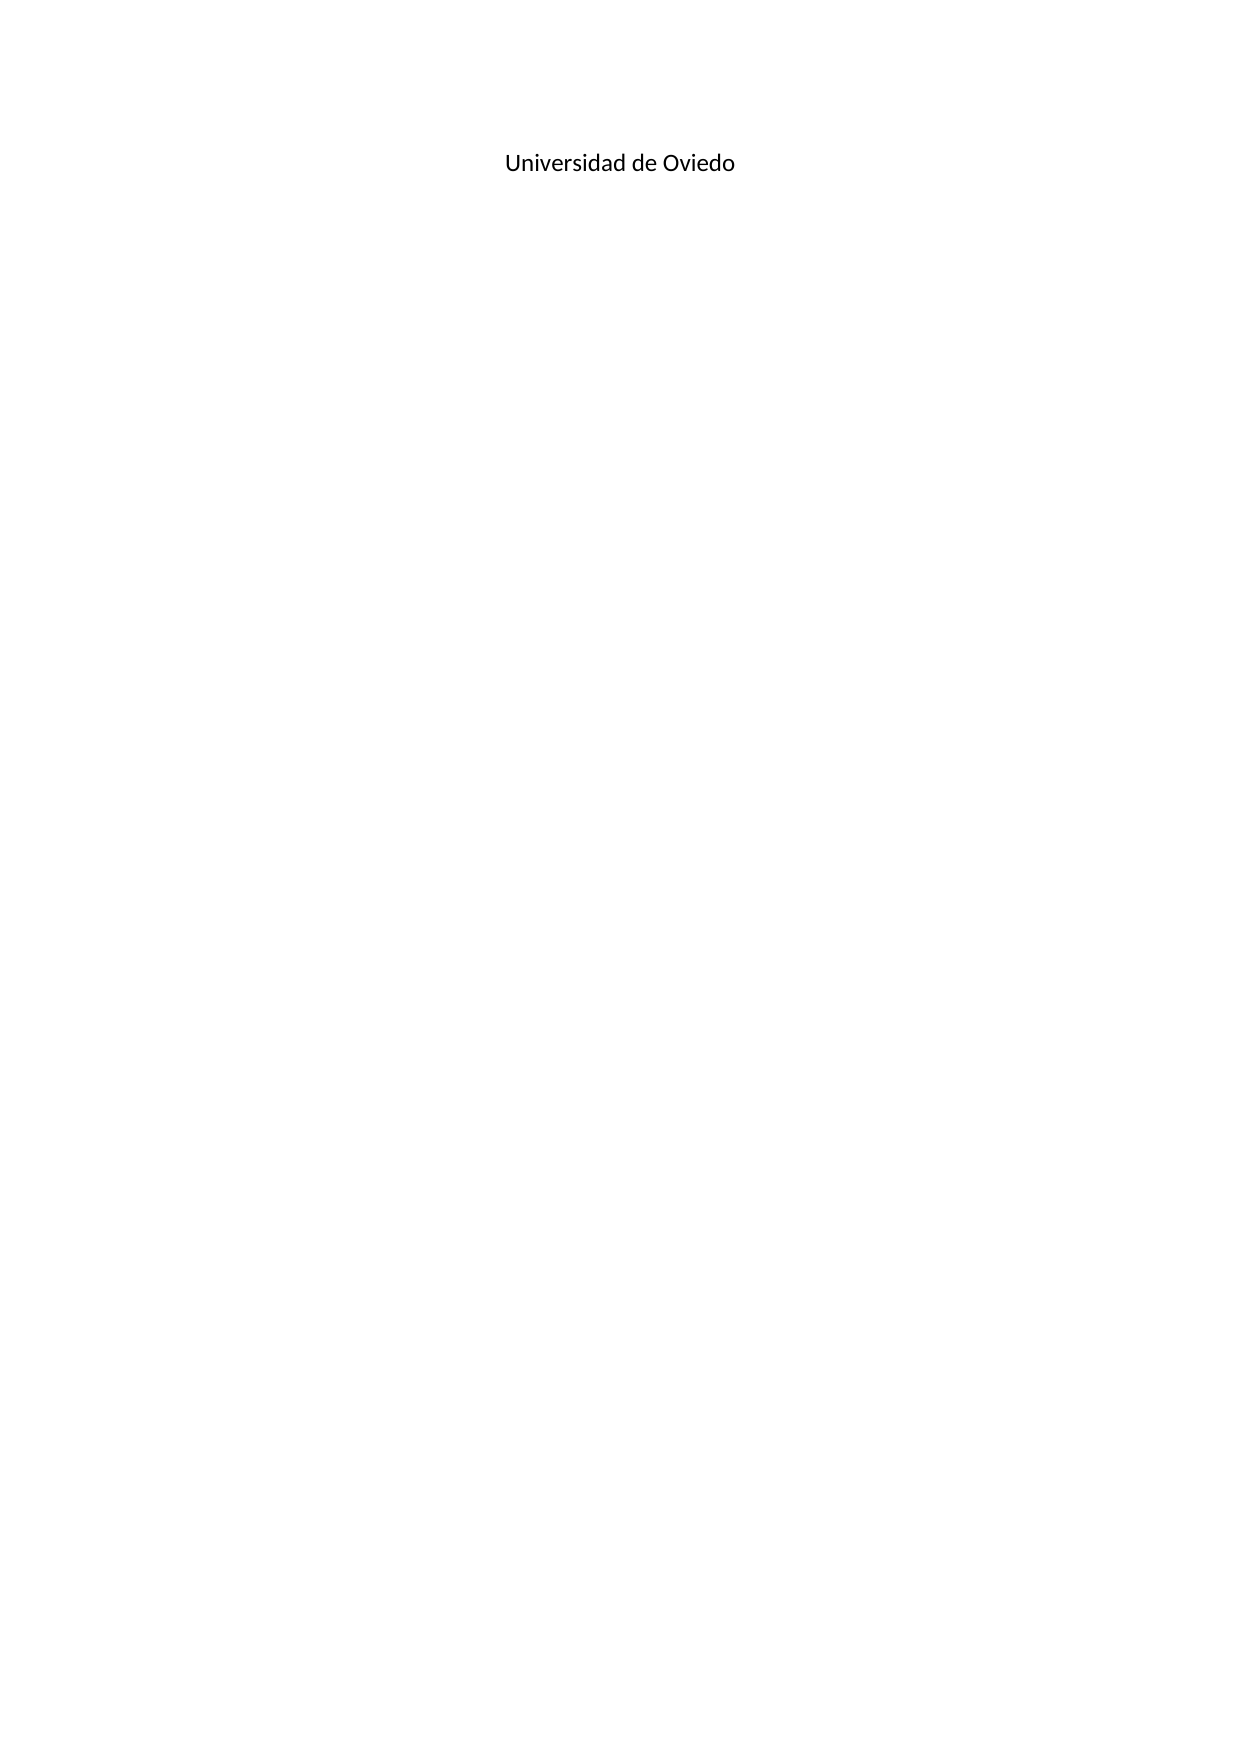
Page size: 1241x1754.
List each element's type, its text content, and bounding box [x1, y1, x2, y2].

text Universidad de Oviedo [177, 148, 1063, 178]
